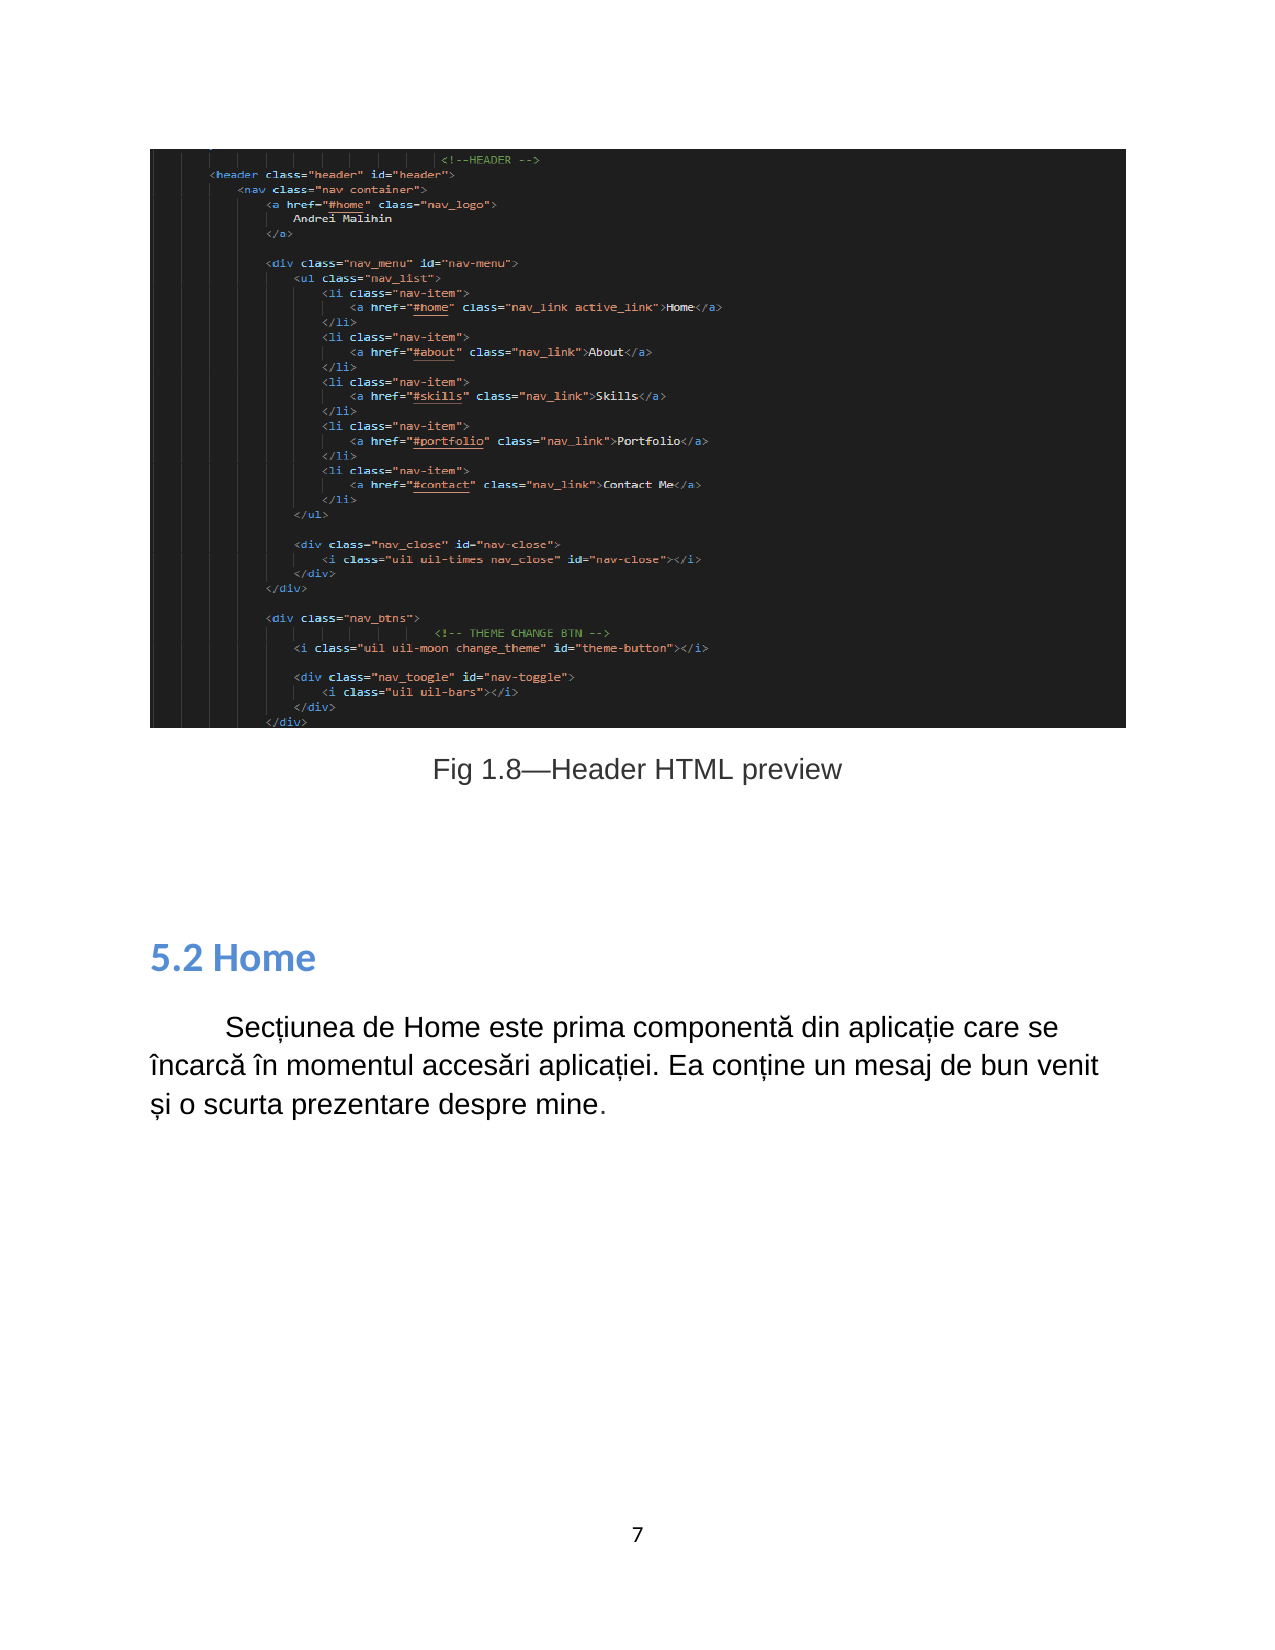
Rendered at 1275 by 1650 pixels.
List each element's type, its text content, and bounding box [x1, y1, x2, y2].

text Fig 1.8—Header HTML preview [150, 752, 1125, 786]
text 5.2 Home [150, 931, 1125, 981]
picture [150, 149, 1126, 728]
text Secțiunea de Home este prima componentă din aplicație care se încarcă în momentul accesări aplicației. Ea conține un mesaj de bun venit și o scurta prezentare despre mine. [150, 1010, 1125, 1120]
